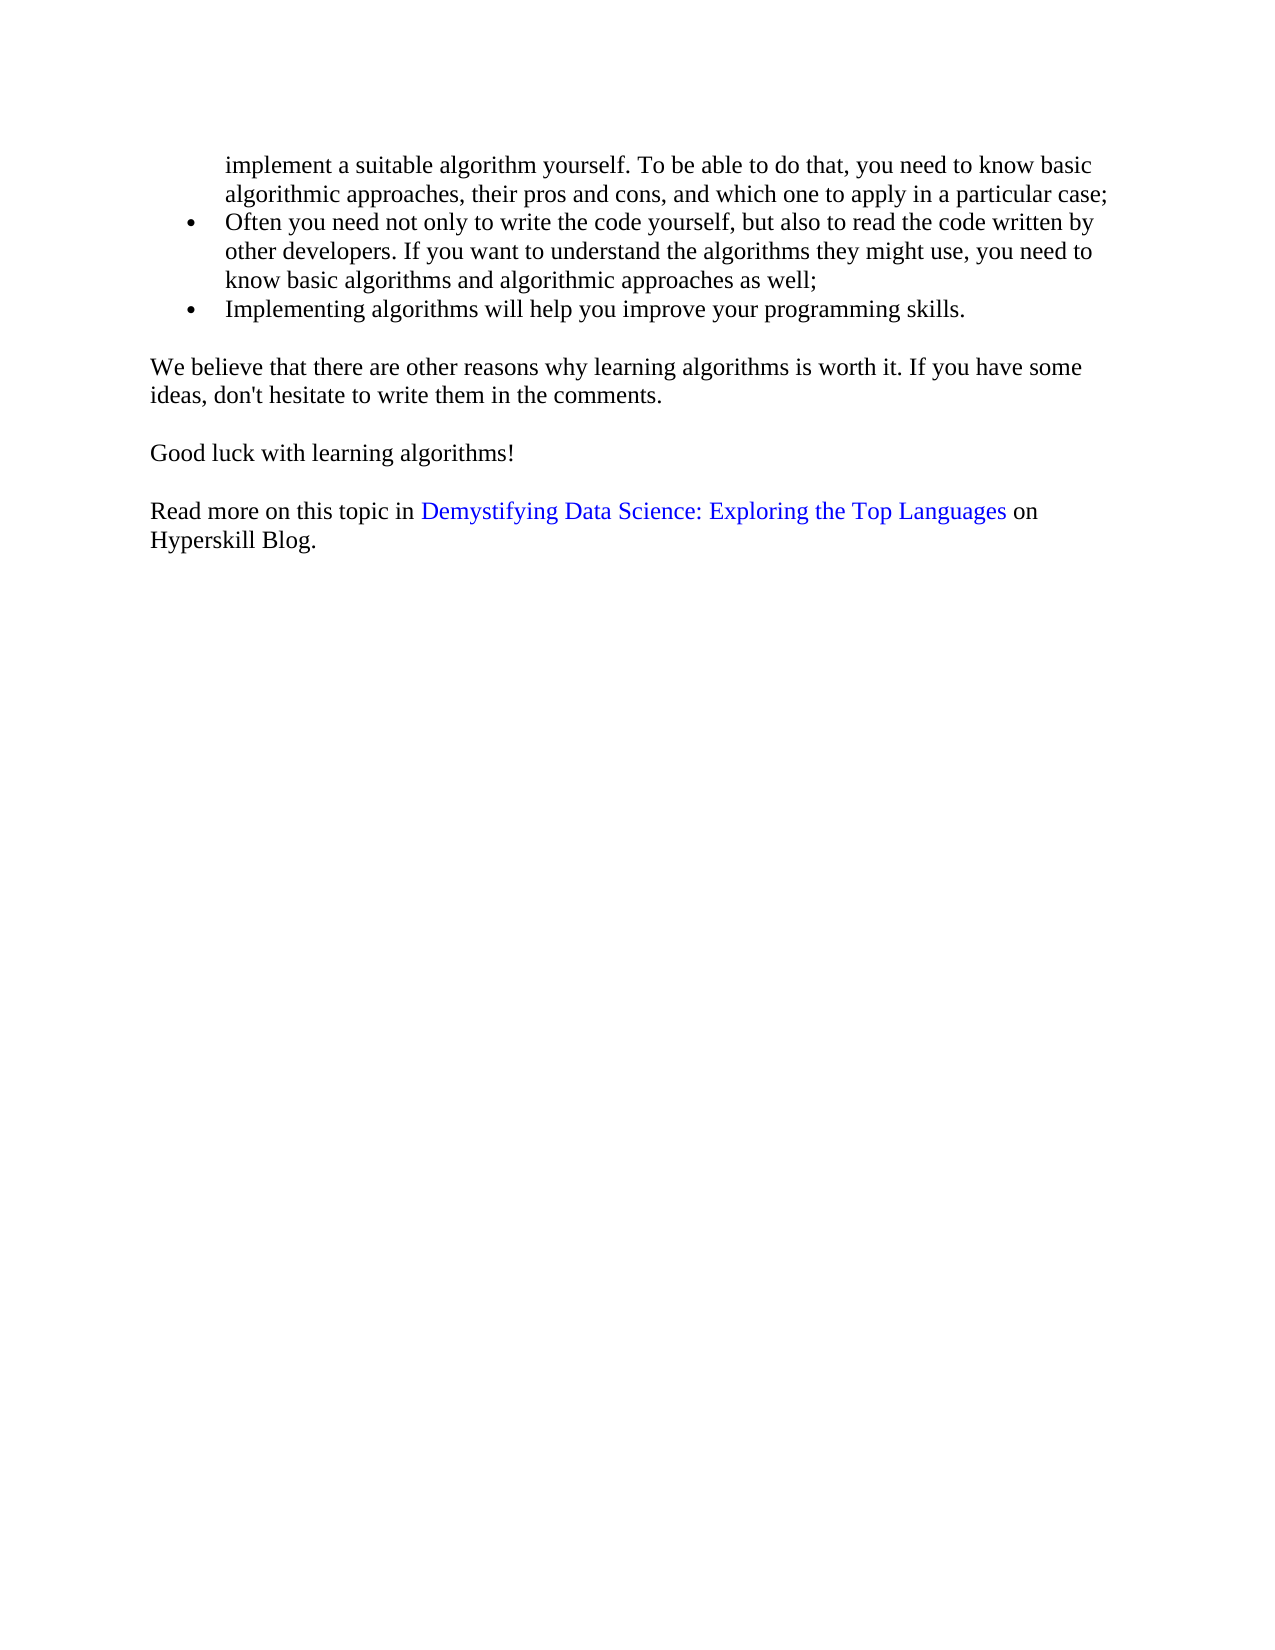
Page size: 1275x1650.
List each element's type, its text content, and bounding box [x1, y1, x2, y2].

text Read more on this topic in Demystifying Data Science: Exploring the Top Languages on Hyperskill Blog. [150, 496, 1125, 554]
list Implementing algorithms will help you improve your programming skills. [187, 294, 1125, 322]
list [187, 150, 1125, 207]
text Good luck with learning algorithms! [150, 438, 1125, 467]
text We believe that there are other reasons why learning algorithms is worth it. If you have some ideas, don't hesitate to write them in the comments. [150, 352, 1125, 409]
list Often you need not only to write the code yourself, but also to read the code written by other developers. If you want to understand the algorithms they might use, you need to know basic algorithms and algorithmic approaches as well; [187, 207, 1125, 294]
